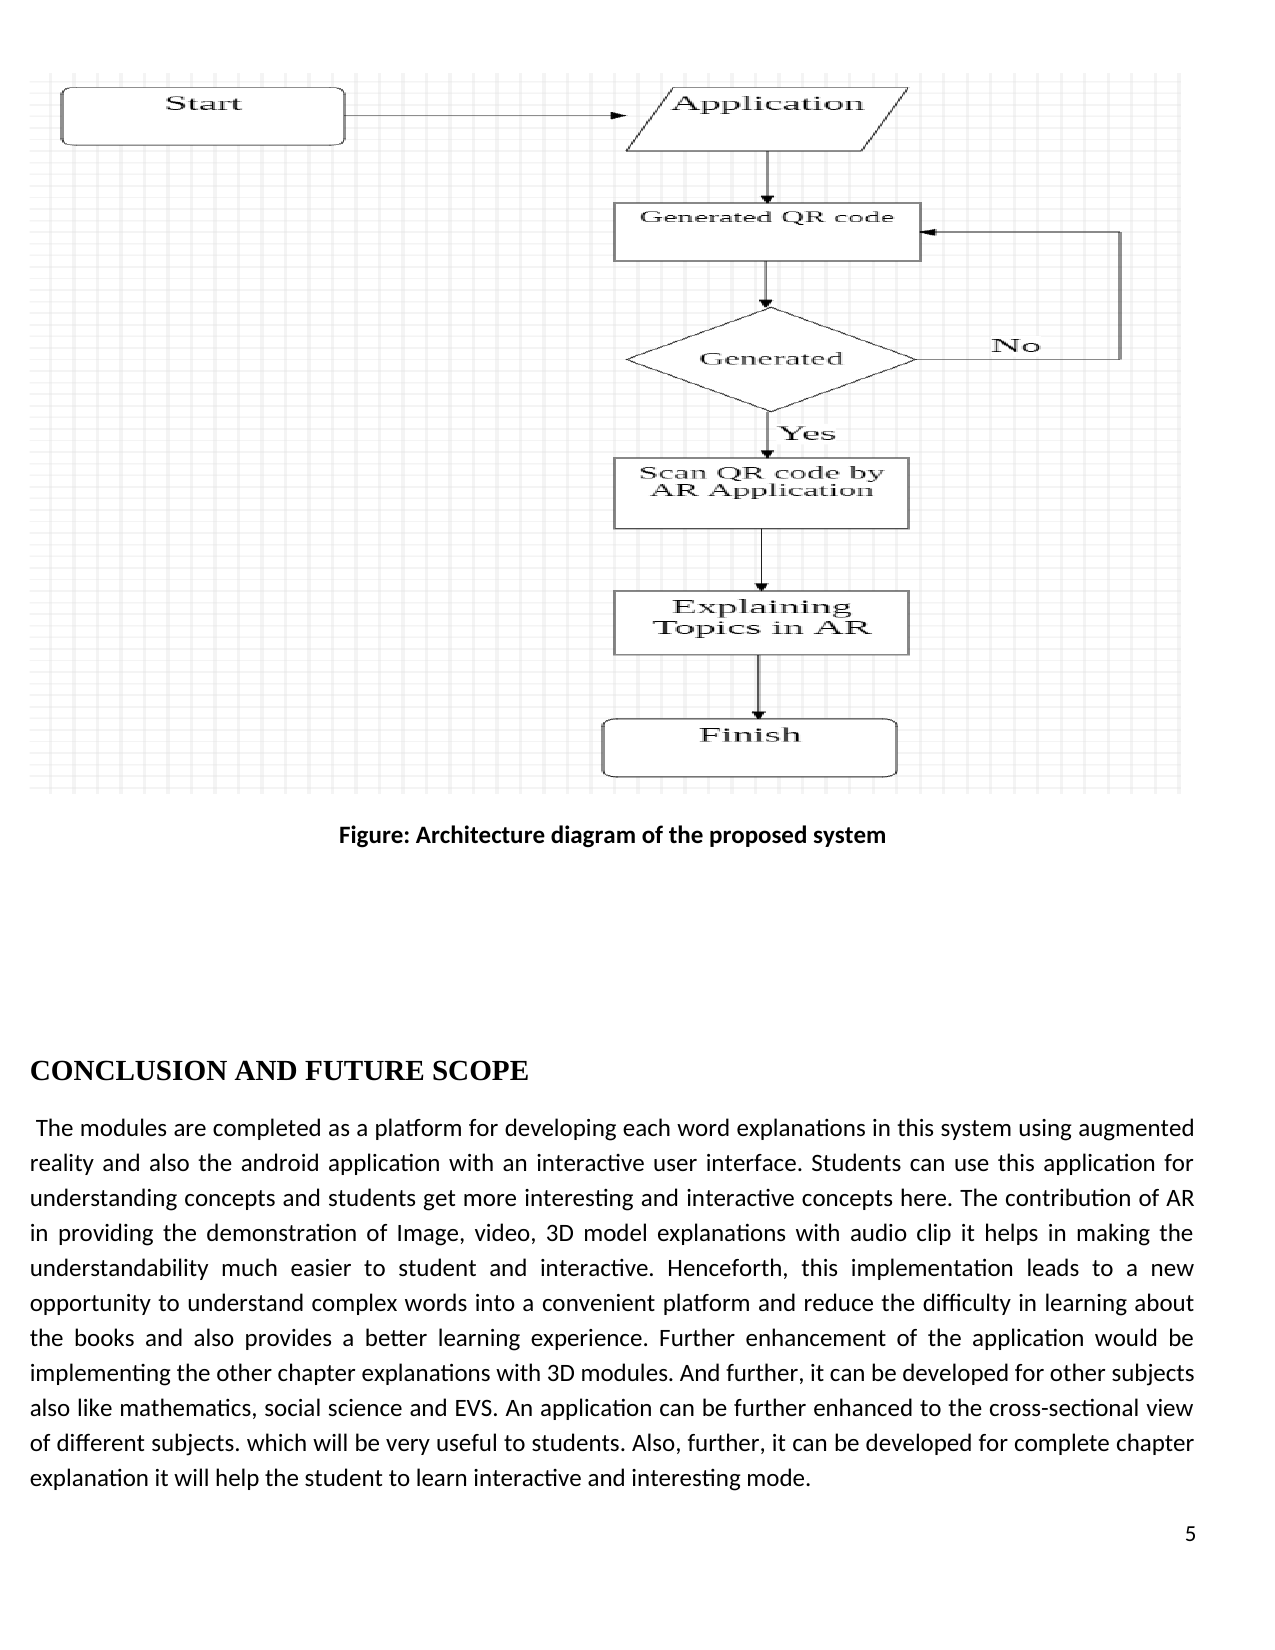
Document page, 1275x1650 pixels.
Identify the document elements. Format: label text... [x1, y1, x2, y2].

text CONCLUSION AND FUTURE SCOPE [29, 1053, 1196, 1086]
picture [29, 73, 1181, 794]
text The modules are completed as a platform for developing each word explanations in this system using augmented reality and also the android application with an interactive user interface. Students can use this application for understanding concepts and students get more interesting and interactive concepts here. The contribution of AR in providing the demonstration of Image, video, 3D model explanations with audio clip it helps in making the understandability much easier to student and interactive. Henceforth, this implementation leads to a new opportunity to understand complex words into a convenient platform and reduce the difficulty in learning about the books and also provides a better learning experience. Further enhancement of the application would be implementing the other chapter explanations with 3D modules. And further, it can be developed for other subjects also like mathematics, social science and EVS. An application can be further enhanced to the cross-sectional view of different subjects. which will be very useful to students. Also, further, it can be developed for complete chapter explanation it will help the student to learn interactive and interesting mode. [29, 1112, 1196, 1493]
text Figure: Architecture diagram of the proposed system [29, 819, 1196, 849]
